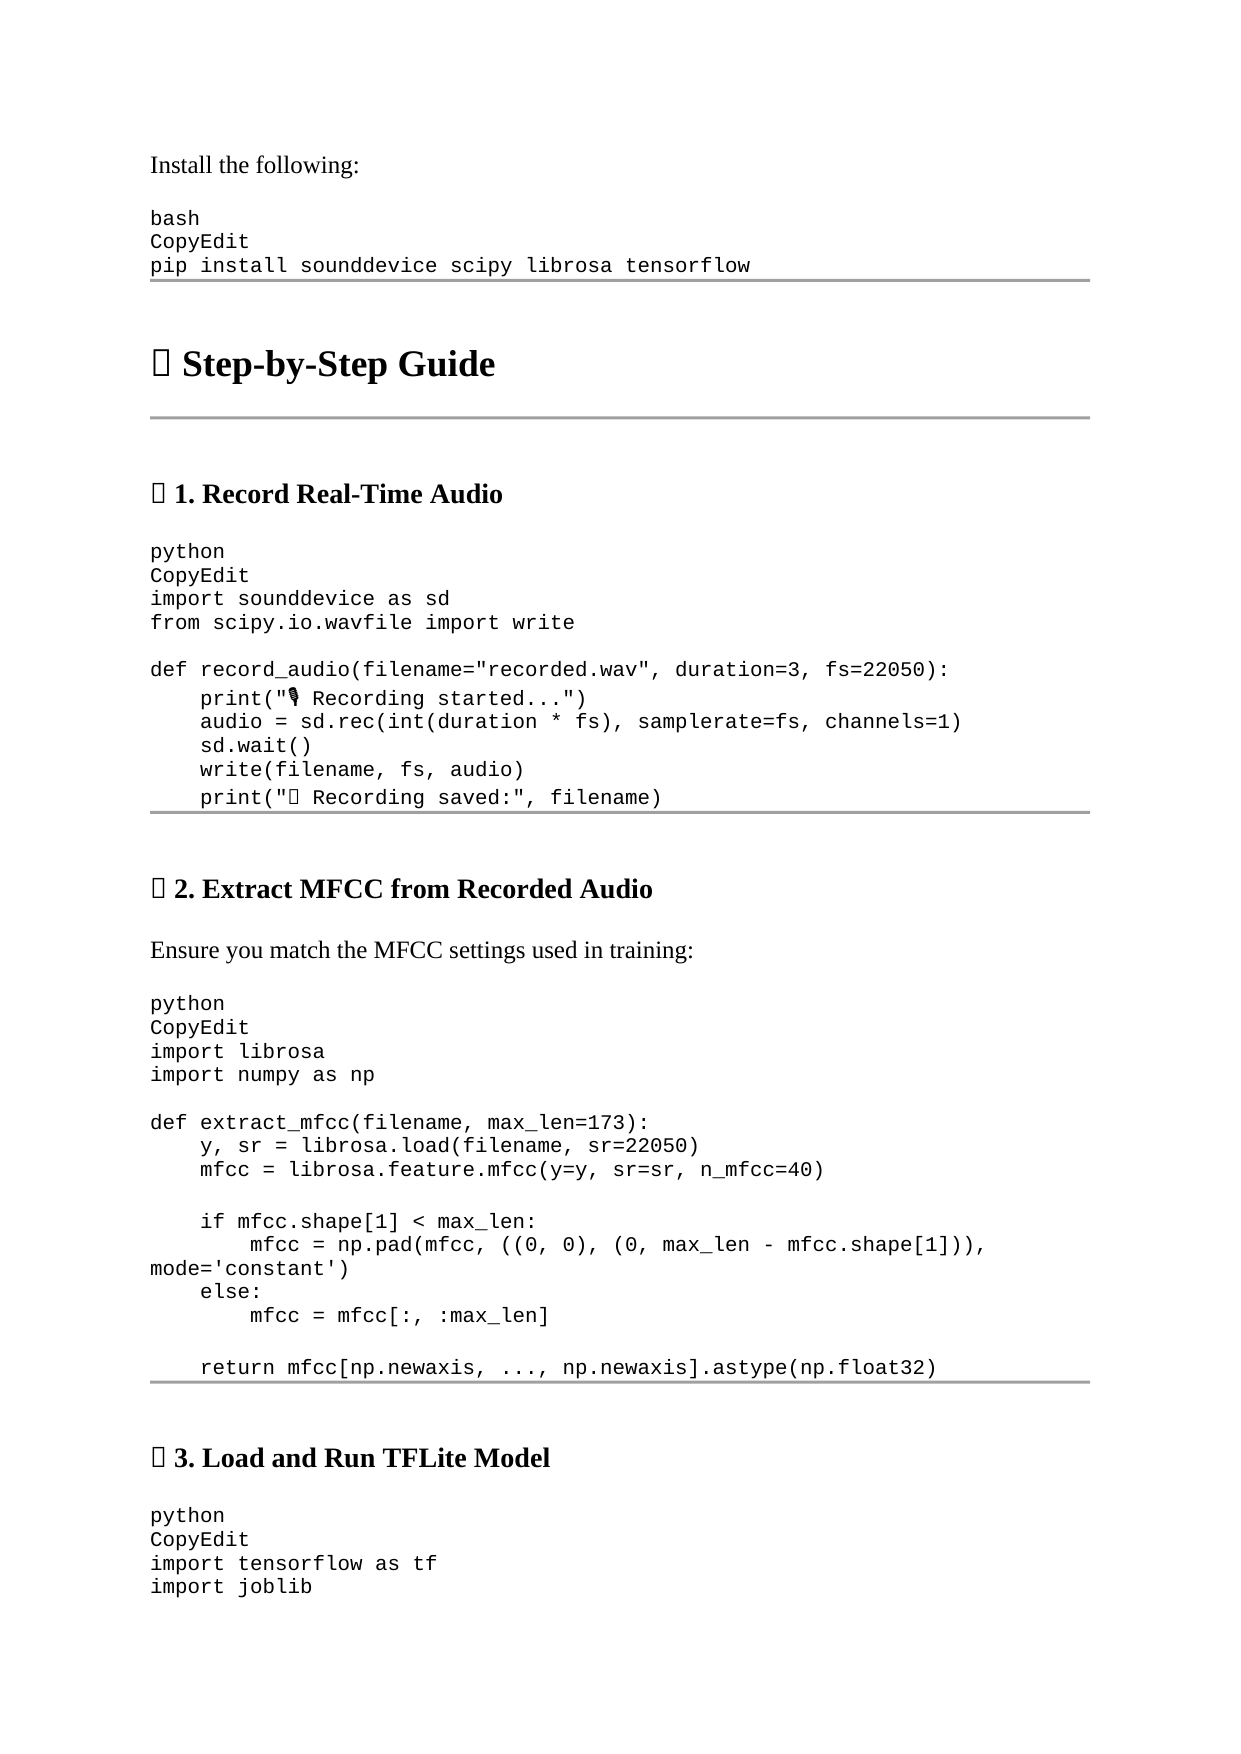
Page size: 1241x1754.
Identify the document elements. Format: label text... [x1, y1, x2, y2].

text write(filename, fs, audio) [150, 759, 1090, 782]
text else: [150, 1282, 1090, 1305]
text import tensorflow as tf [150, 1552, 1090, 1576]
text import joblib [150, 1576, 1090, 1600]
text Install the following: [150, 150, 1090, 179]
text mfcc = mfcc[:, :max_len] [150, 1305, 1090, 1329]
text python [150, 541, 1090, 564]
text python [150, 993, 1090, 1017]
text sd.wait() [150, 735, 1090, 759]
text CopyEdit [150, 232, 1090, 255]
text import numpy as np [150, 1064, 1090, 1088]
text bash [150, 208, 1090, 232]
text python [150, 1505, 1090, 1529]
text 🧱 Step-by-Step Guide [150, 336, 1090, 387]
text CopyEdit [150, 564, 1090, 588]
text y, sr = librosa.load(filename, sr=22050) [150, 1135, 1090, 1159]
text Ensure you match the MFCC settings used in training: [150, 936, 1090, 964]
text if mfcc.shape[1] < max_len: [150, 1211, 1090, 1234]
text mfcc = librosa.feature.mfcc(y=y, sr=sr, n_mfcc=40) [150, 1159, 1090, 1183]
text pip install sounddevice scipy librosa tensorflow [150, 255, 1090, 278]
text def extract_mfcc(filename, max_len=173): [150, 1112, 1090, 1135]
text print("✅ Recording saved:", filename) [150, 782, 1090, 810]
text audio = sd.rec(int(duration * fs), samplerate=fs, channels=1) [150, 711, 1090, 735]
text import librosa [150, 1041, 1090, 1064]
text ✅ 1. Record Real-Time Audio [150, 473, 1090, 512]
text print("🎙️ Recording started...") [150, 683, 1090, 711]
text ✅ 2. Extract MFCC from Recorded Audio [150, 868, 1090, 906]
text def record_audio(filename="recorded.wav", duration=3, fs=22050): [150, 659, 1090, 683]
text from scipy.io.wavfile import write [150, 612, 1090, 636]
text ✅ 3. Load and Run TFLite Model [150, 1438, 1090, 1476]
text mfcc = np.pad(mfcc, ((0, 0), (0, max_len - mfcc.shape[1])), mode='constant') [150, 1234, 1090, 1282]
text CopyEdit [150, 1529, 1090, 1552]
text import sounddevice as sd [150, 588, 1090, 612]
text return mfcc[np.newaxis, ..., np.newaxis].astype(np.float32) [150, 1357, 1090, 1380]
text CopyEdit [150, 1017, 1090, 1041]
